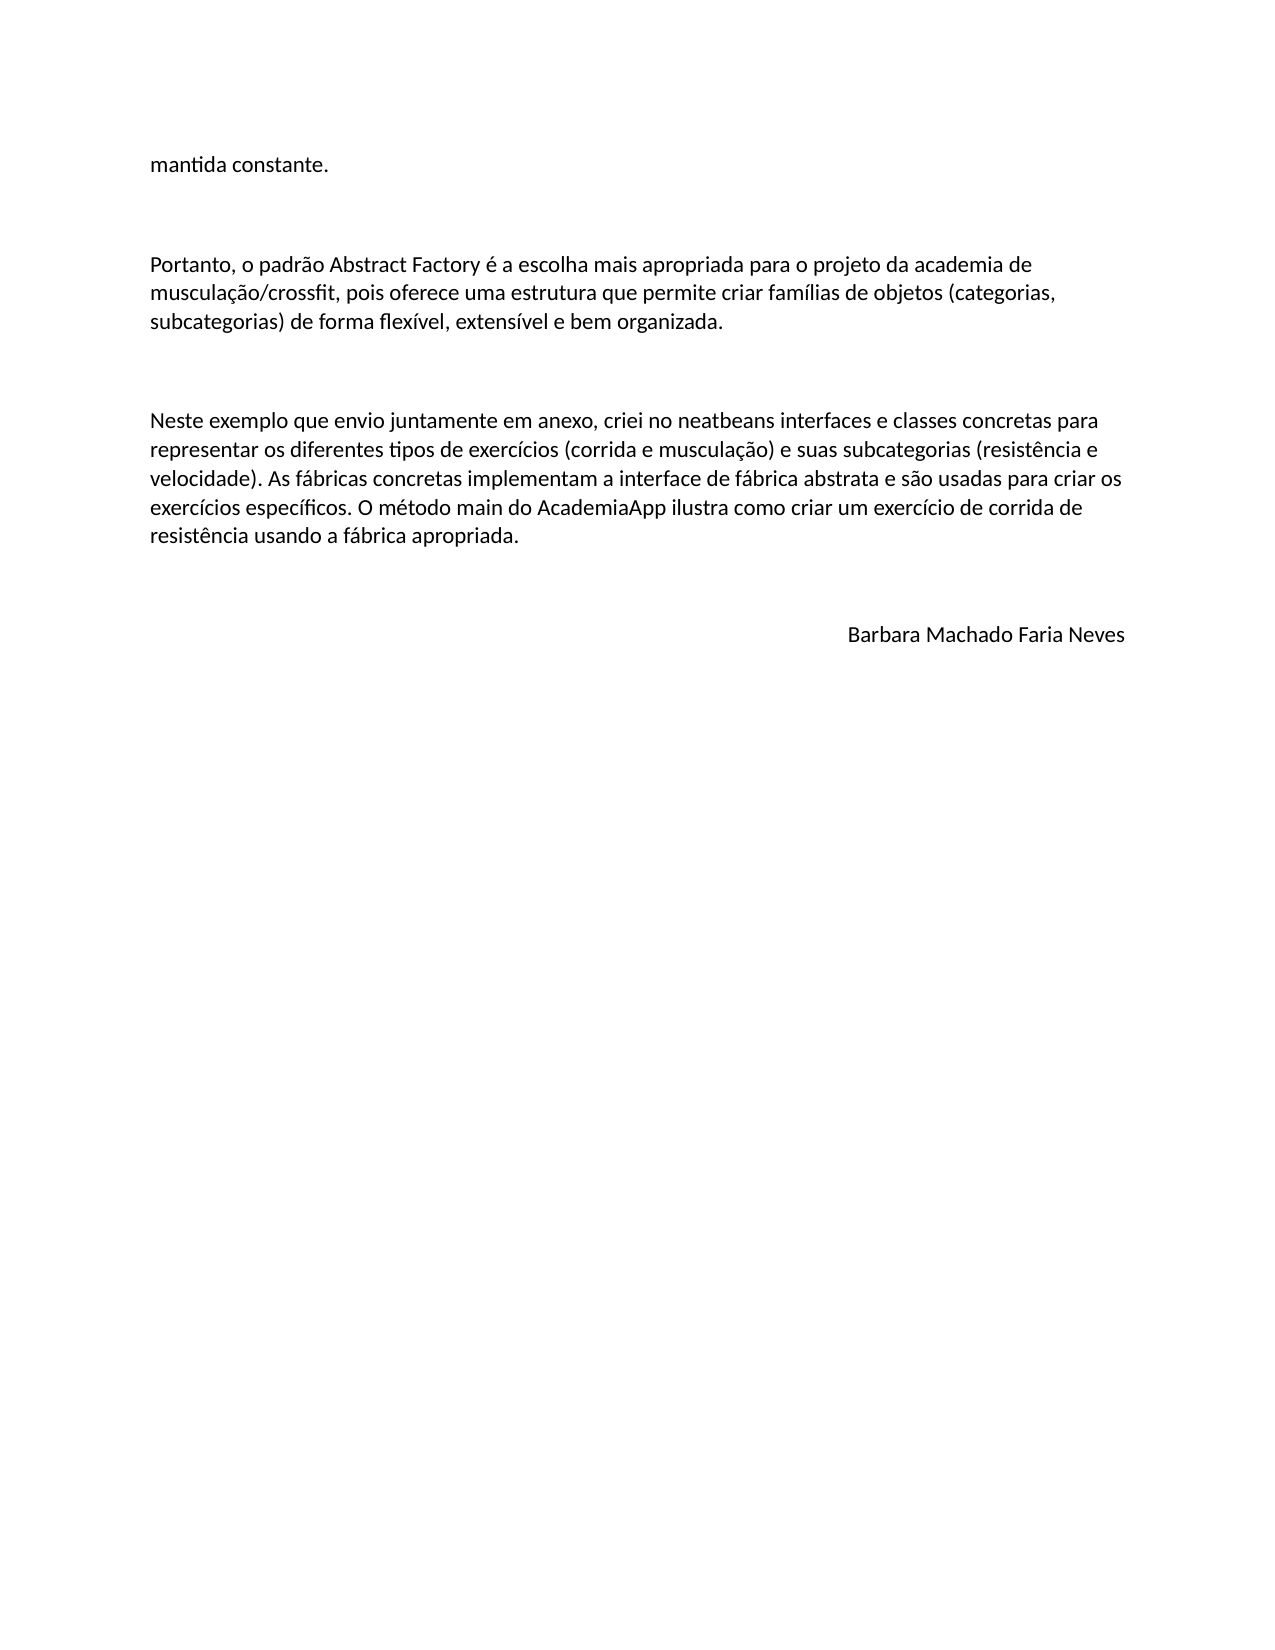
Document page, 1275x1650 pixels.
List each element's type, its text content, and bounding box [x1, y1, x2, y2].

text Portanto, o padrão Abstract Factory é a escolha mais apropriada para o projeto da academia de musculação/crossfit, pois oferece uma estrutura que permite criar famílias de objetos (categorias, subcategorias) de forma flexível, extensível e bem organizada. [150, 249, 1125, 335]
text Barbara Machado Faria Neves [150, 620, 1125, 649]
text Neste exemplo que envio juntamente em anexo, criei no neatbeans interfaces e classes concretas para representar os diferentes tipos de exercícios (corrida e musculação) e suas subcategorias (resistência e velocidade). As fábricas concretas implementam a interface de fábrica abstrata e são usadas para criar os exercícios específicos. O método main do AcademiaApp ilustra como criar um exercício de corrida de resistência usando a fábrica apropriada. [150, 406, 1125, 549]
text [150, 150, 1125, 179]
